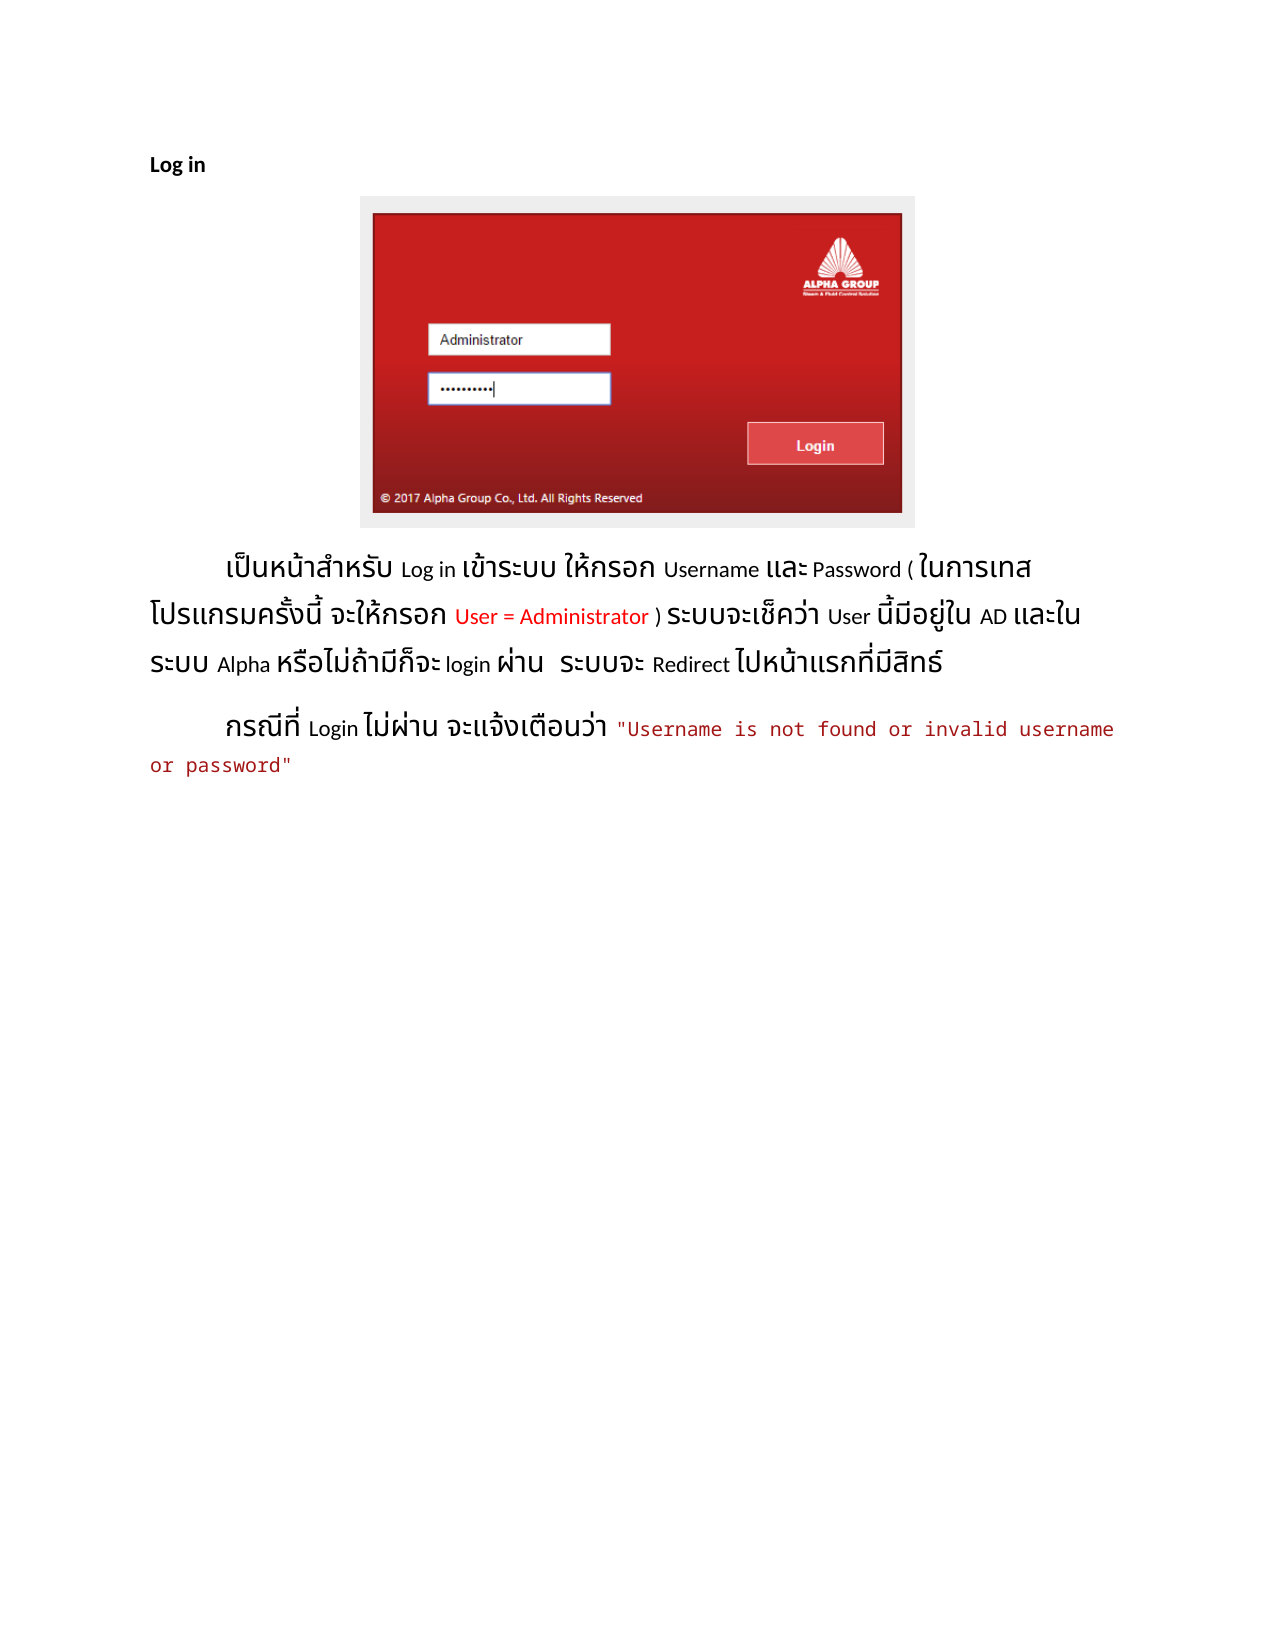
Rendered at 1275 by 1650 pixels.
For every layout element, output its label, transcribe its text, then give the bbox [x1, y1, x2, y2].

text กรณีที่ Login ไม่ผ่าน จะแจ้งเตือนว่า "Username is not found or invalid username or password" [150, 706, 1125, 779]
text เป็นหน้าสำหรับ Log in เข้าระบบ ให้กรอก Username และPassword ( ในการเทสโปรแกรมครั้งนี้ จะให้กรอก User = Administrator ) ระบบจะเช็คว่า User นี้มีอยู่ใน AD และในระบบ Alpha หรือไม่ถ้ามีก็จะlogin ผ่าน ระบบจะ Redirect ไปหน้าแรกที่มีสิทธ์ [150, 546, 1125, 685]
text Log in [150, 150, 1125, 178]
picture [360, 196, 915, 528]
